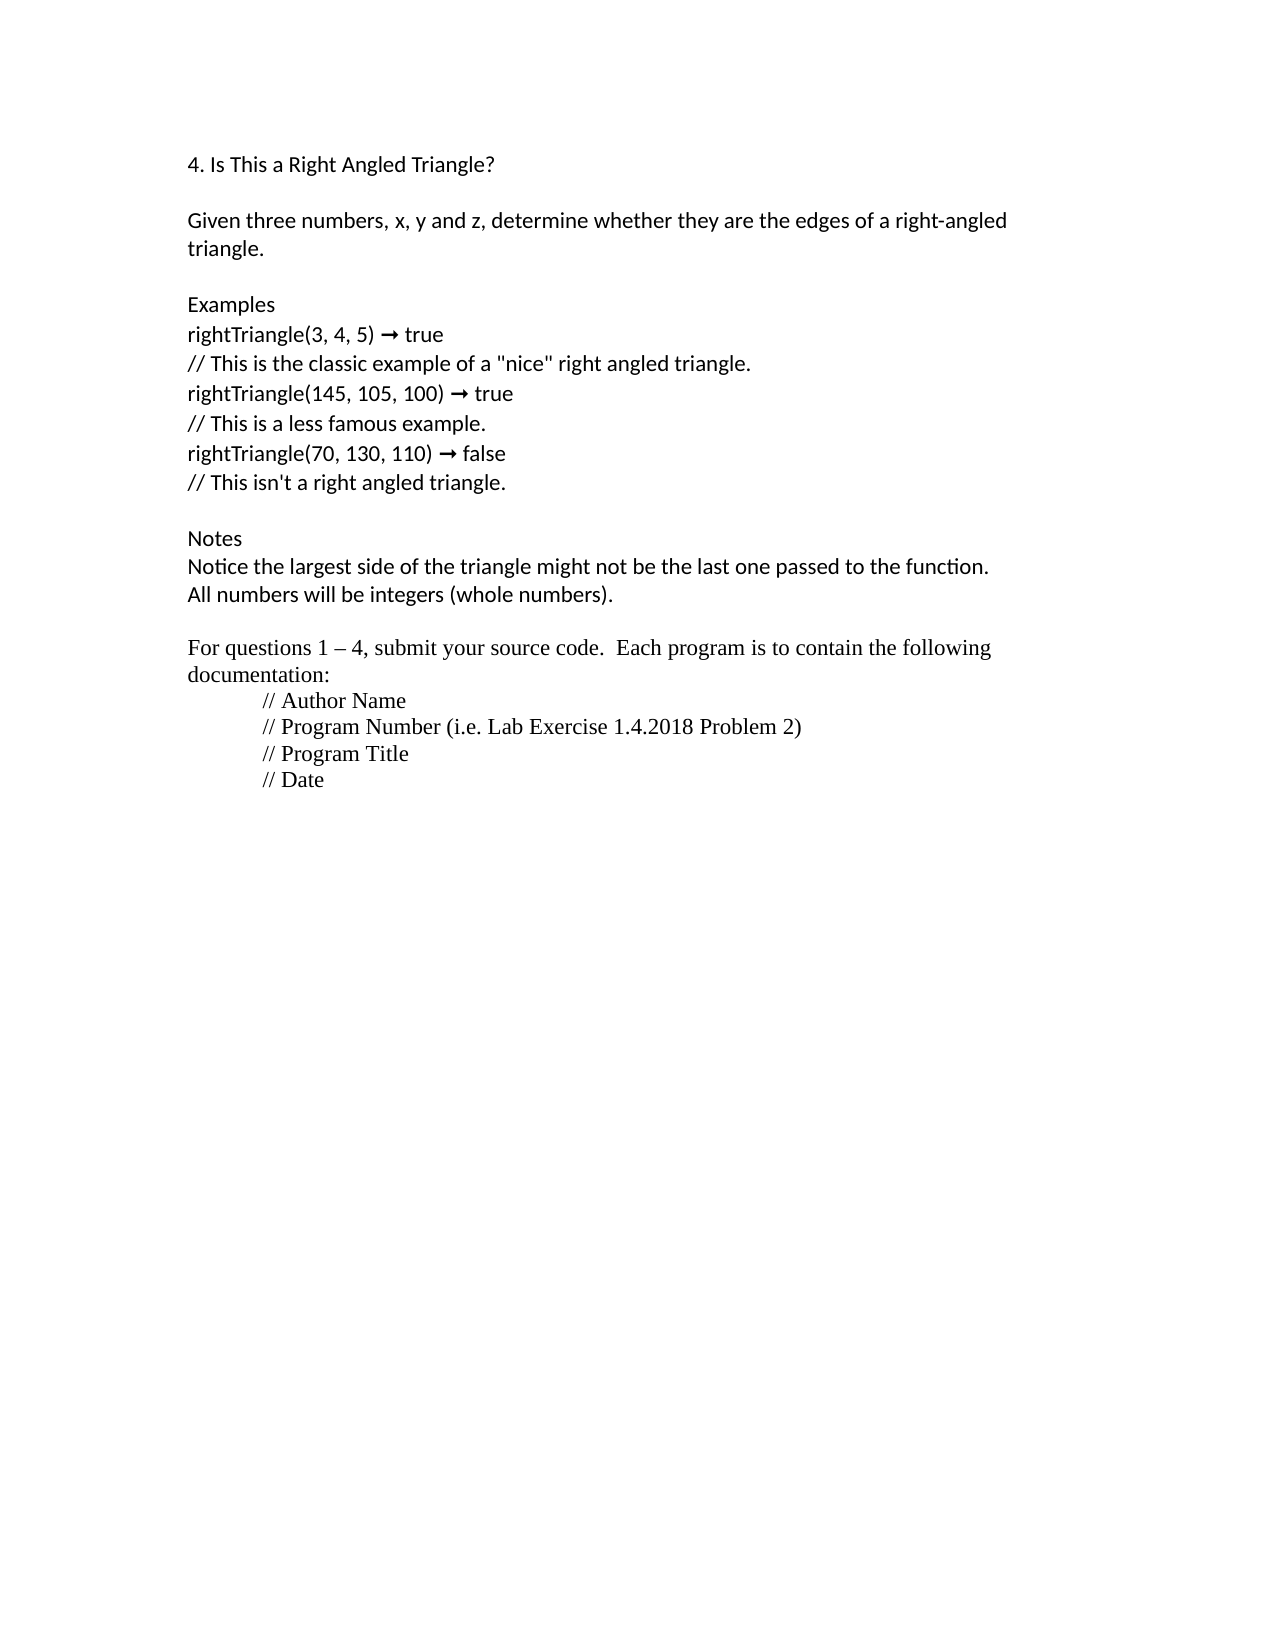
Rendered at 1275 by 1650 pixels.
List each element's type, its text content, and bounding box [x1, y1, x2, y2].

text // Program Title [187, 740, 1087, 766]
text // Program Number (i.e. Lab Exercise 1.4.2018 Problem 2) [187, 713, 1087, 740]
text // This is a less famous example. [187, 409, 1087, 437]
text // This isn't a right angled triangle. [187, 468, 1087, 496]
text rightTriangle(70, 130, 110) ➞ false [187, 437, 1087, 468]
text rightTriangle(145, 105, 100) ➞ true [187, 377, 1087, 409]
text Examples [187, 290, 1087, 318]
text All numbers will be integers (whole numbers). [187, 580, 1087, 608]
text Notice the largest side of the triangle might not be the last one passed to the function. [187, 552, 1087, 580]
text // Date [187, 766, 1087, 792]
text Given three numbers, x, y and z, determine whether they are the edges of a right-angled triangle. [187, 206, 1087, 262]
text 4. Is This a Right Angled Triangle? [187, 150, 1087, 178]
text Notes [187, 524, 1087, 552]
text // This is the classic example of a "nice" right angled triangle. [187, 349, 1087, 377]
text rightTriangle(3, 4, 5) ➞ true [187, 318, 1087, 349]
text For questions 1 – 4, submit your source code. Each program is to contain the following documentation: [187, 634, 1087, 687]
text // Author Name [187, 687, 1087, 713]
